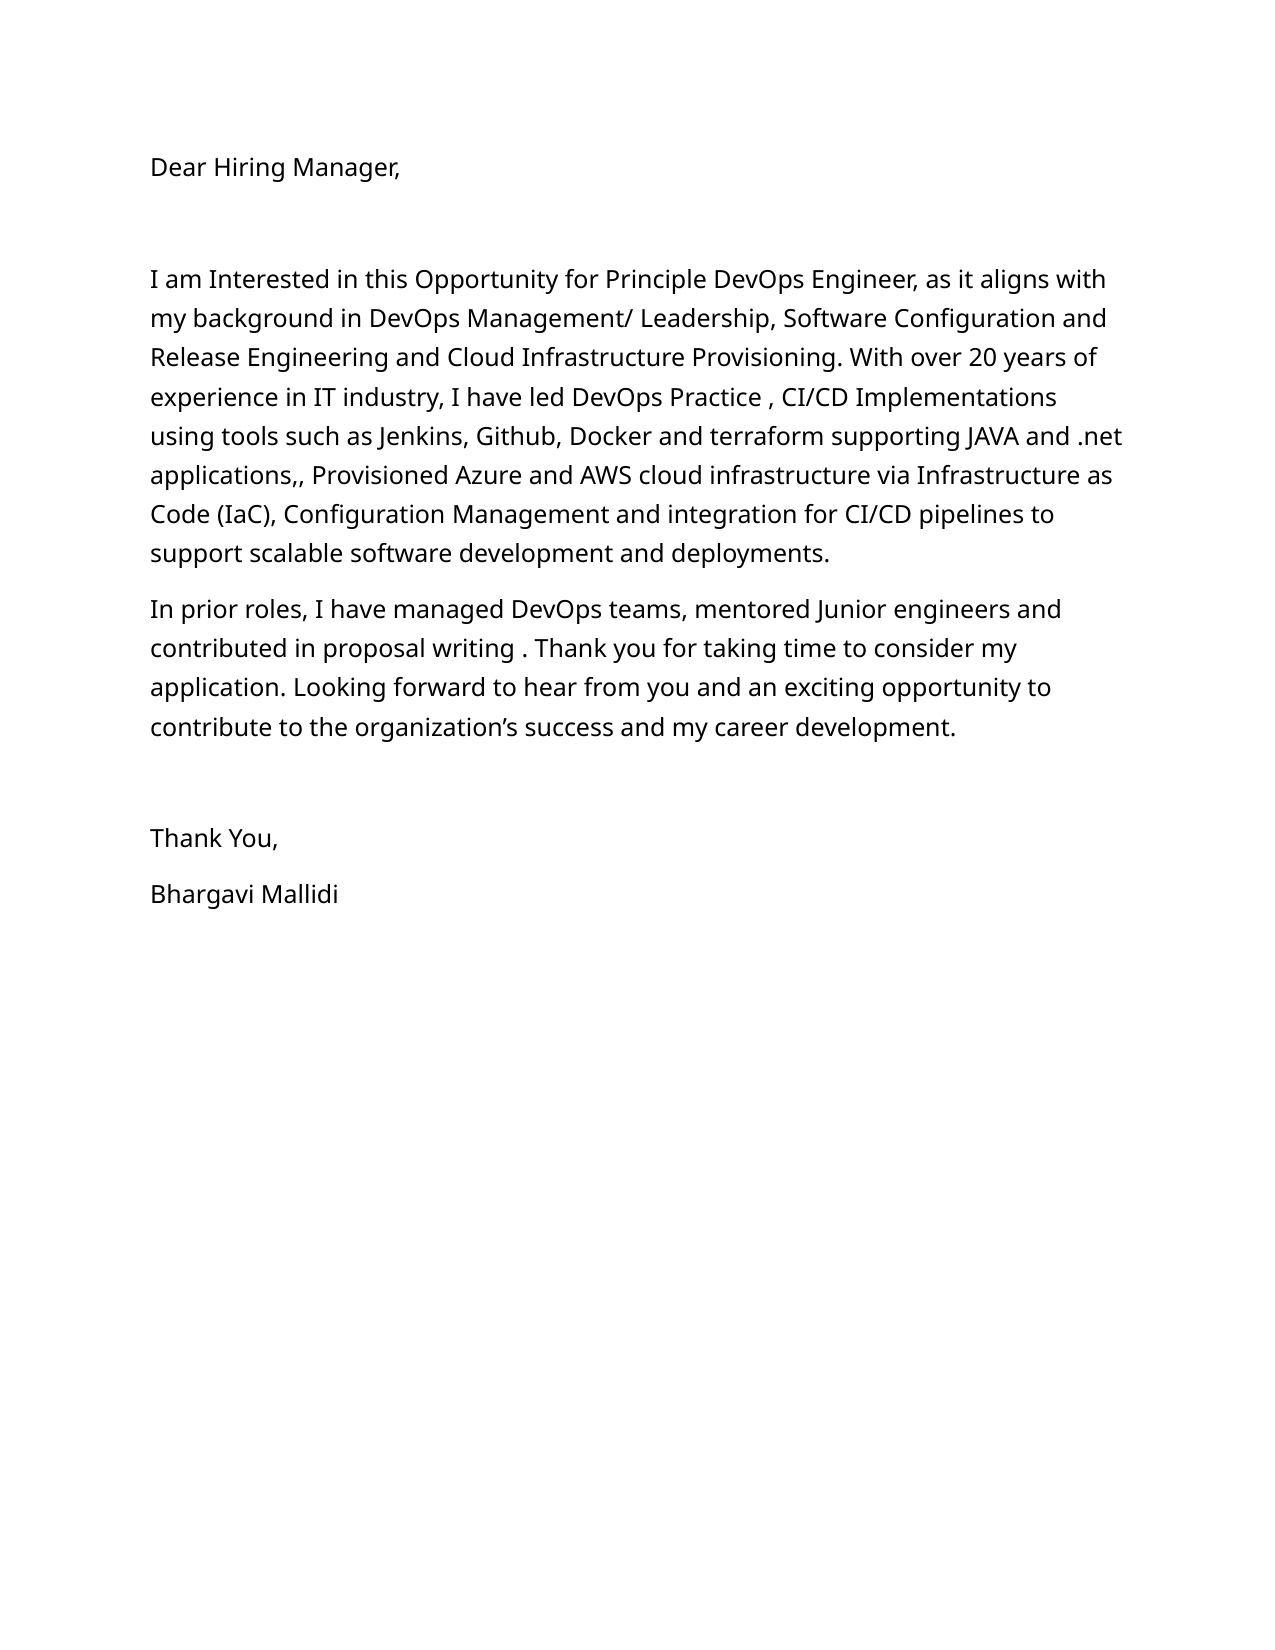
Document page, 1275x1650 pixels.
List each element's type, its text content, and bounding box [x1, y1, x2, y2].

text I am Interested in this Opportunity for Principle DevOps Engineer, as it aligns with my background in DevOps Management/ Leadership, Software Configuration and Release Engineering and Cloud Infrastructure Provisioning. With over 20 years of experience in IT industry, I have led DevOps Practice , CI/CD Implementations using tools such as Jenkins, Github, Docker and terraform supporting JAVA and .net applications,, Provisioned Azure and AWS cloud infrastructure via Infrastructure as Code (IaC), Configuration Management and integration for CI/CD pipelines to support scalable software development and deployments. [150, 262, 1125, 570]
text Dear Hiring Manager, [150, 150, 1125, 184]
text In prior roles, I have managed DevOps teams, mentored Junior engineers and contributed in proposal writing . Thank you for taking time to consider my application. Looking forward to hear from you and an exciting opportunity to contribute to the organization’s success and my career development. [150, 592, 1125, 743]
text Bhargavi Mallidi [150, 877, 1125, 911]
text Thank You, [150, 821, 1125, 855]
